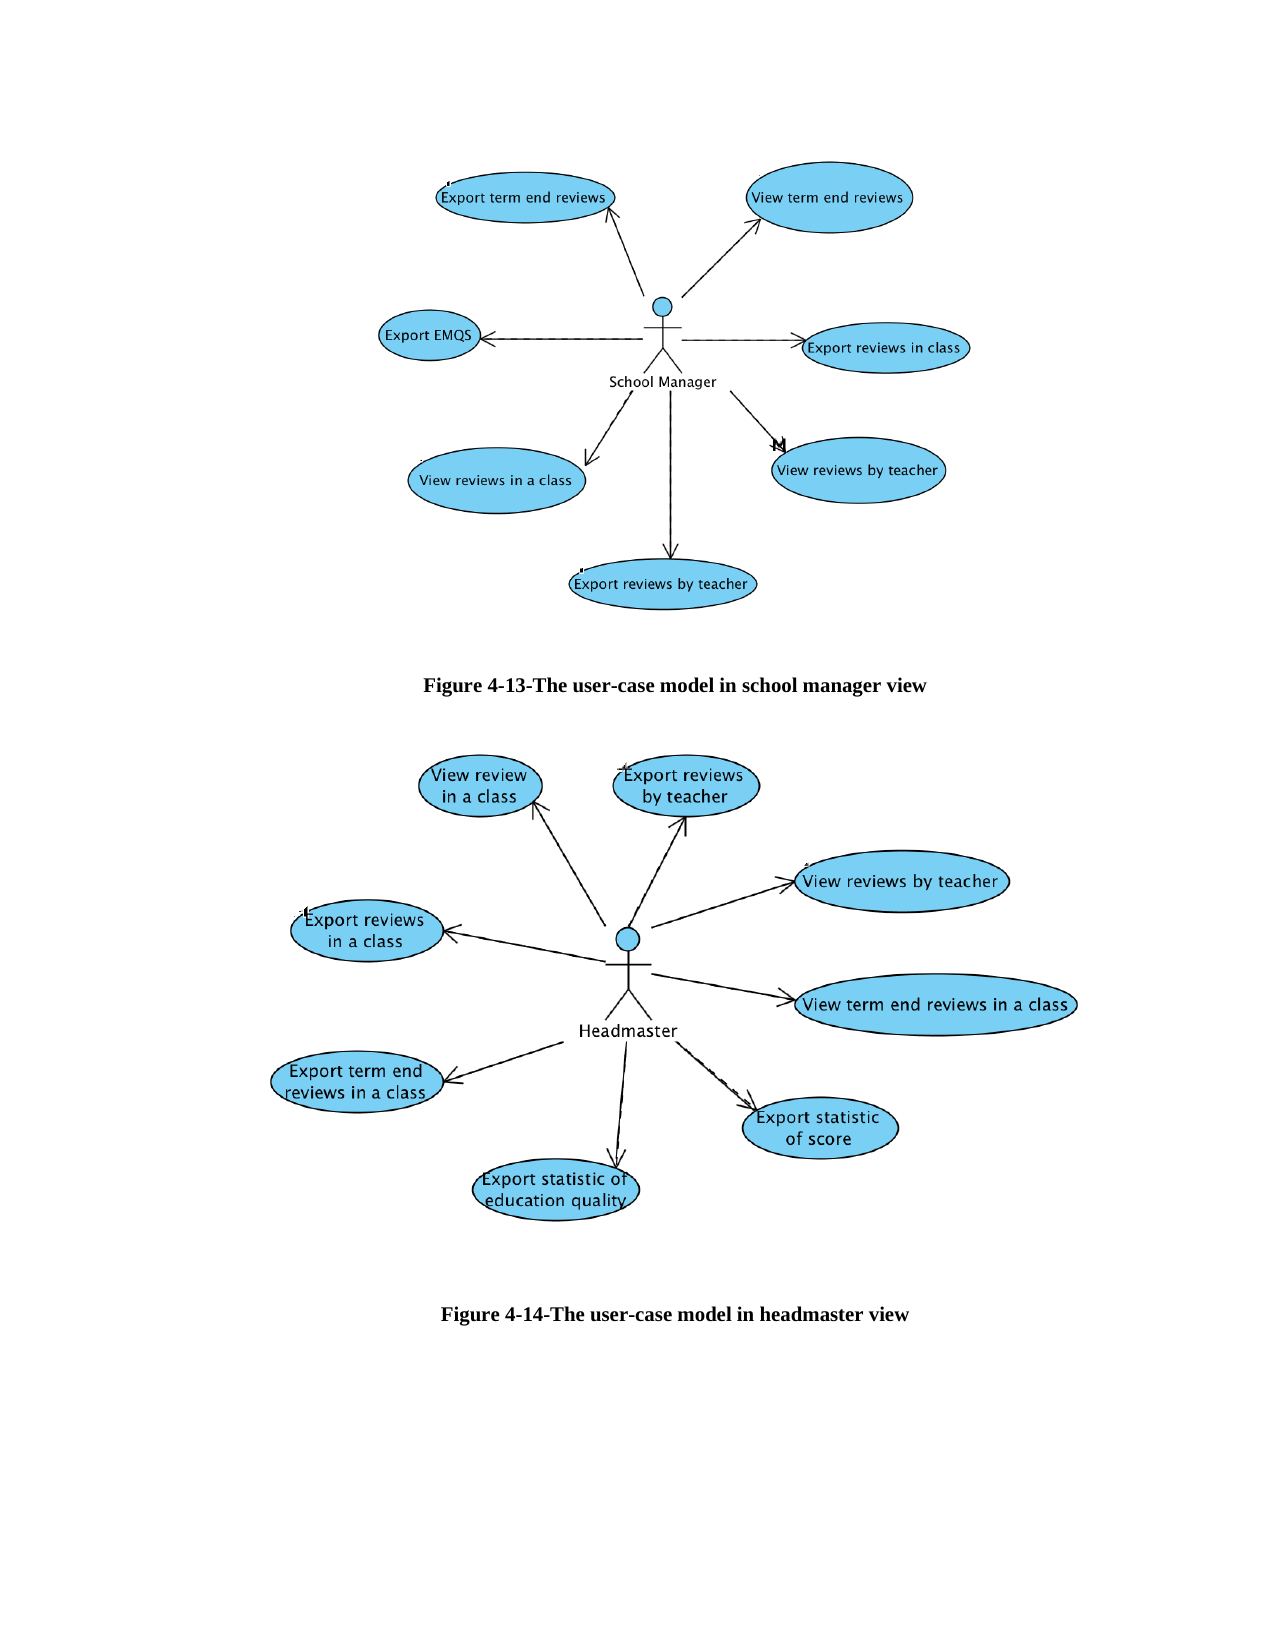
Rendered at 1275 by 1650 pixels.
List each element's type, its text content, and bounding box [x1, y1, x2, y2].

picture [250, 725, 1100, 1263]
picture [353, 150, 997, 634]
